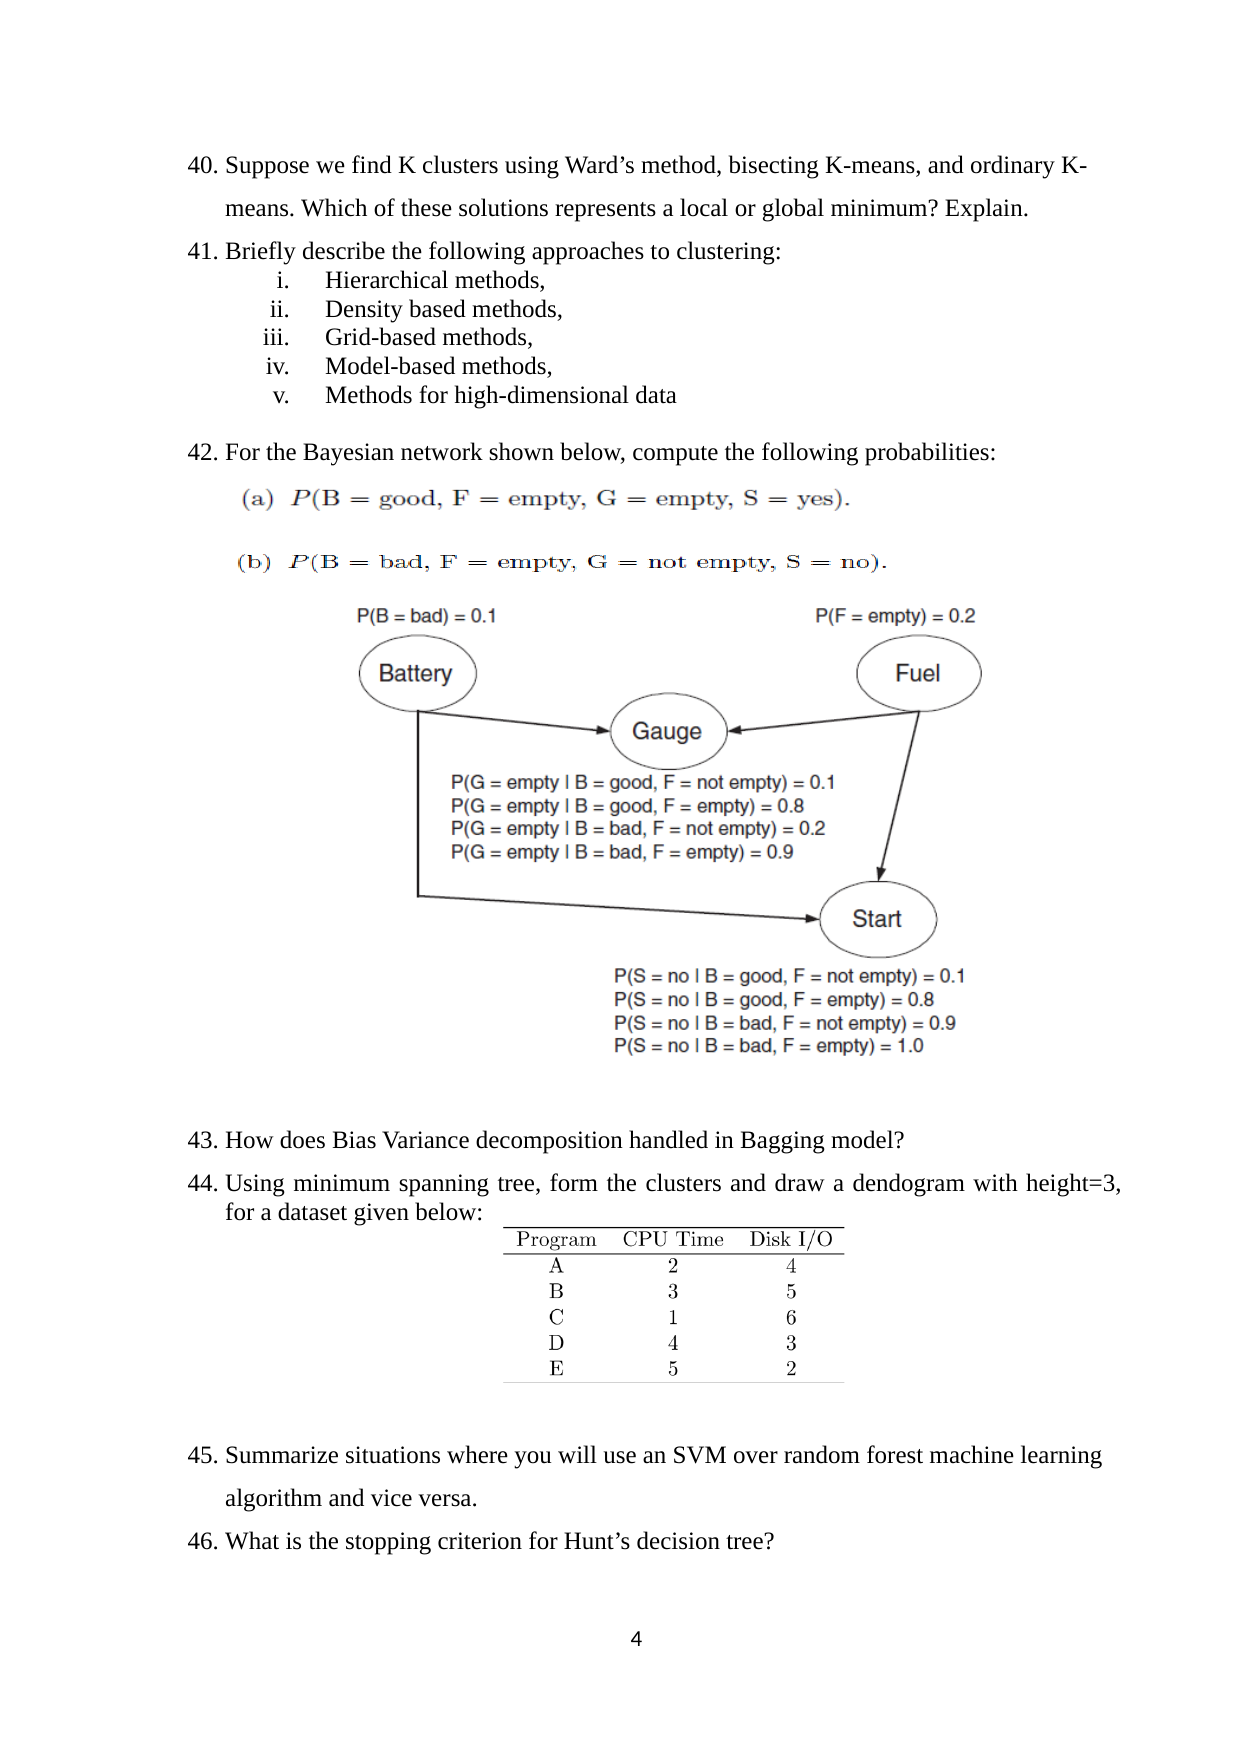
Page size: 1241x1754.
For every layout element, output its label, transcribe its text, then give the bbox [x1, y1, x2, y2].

list What is the stopping criterion for Hunt’s decision tree? [187, 1526, 1122, 1555]
list Density based methods, [290, 294, 1122, 322]
list Model-based methods, [290, 351, 1122, 380]
list How does Bias Variance decomposition handled in Bagging model? [187, 1125, 1122, 1154]
list Grid-based methods, [290, 322, 1122, 351]
list Summarize situations where you will use an SVM over random forest machine learning algorithm and vice versa. [187, 1440, 1122, 1512]
list Methods for high-dimensional data [290, 380, 1122, 409]
list Briefly describe the following approaches to clustering: [187, 236, 1122, 265]
list Hierarchical methods, [290, 265, 1122, 294]
list Using minimum spanning tree, form the clusters and draw a dendogram with height=3, for a dataset given below: [187, 1168, 1122, 1226]
list For the Bayesian network shown below, compute the following probabilities: [187, 437, 1122, 522]
list Suppose we find K clusters using Ward’s method, bisecting K-means, and ordinary K-means. Which of these solutions represents a local or global minimum? Explain. [187, 150, 1122, 222]
